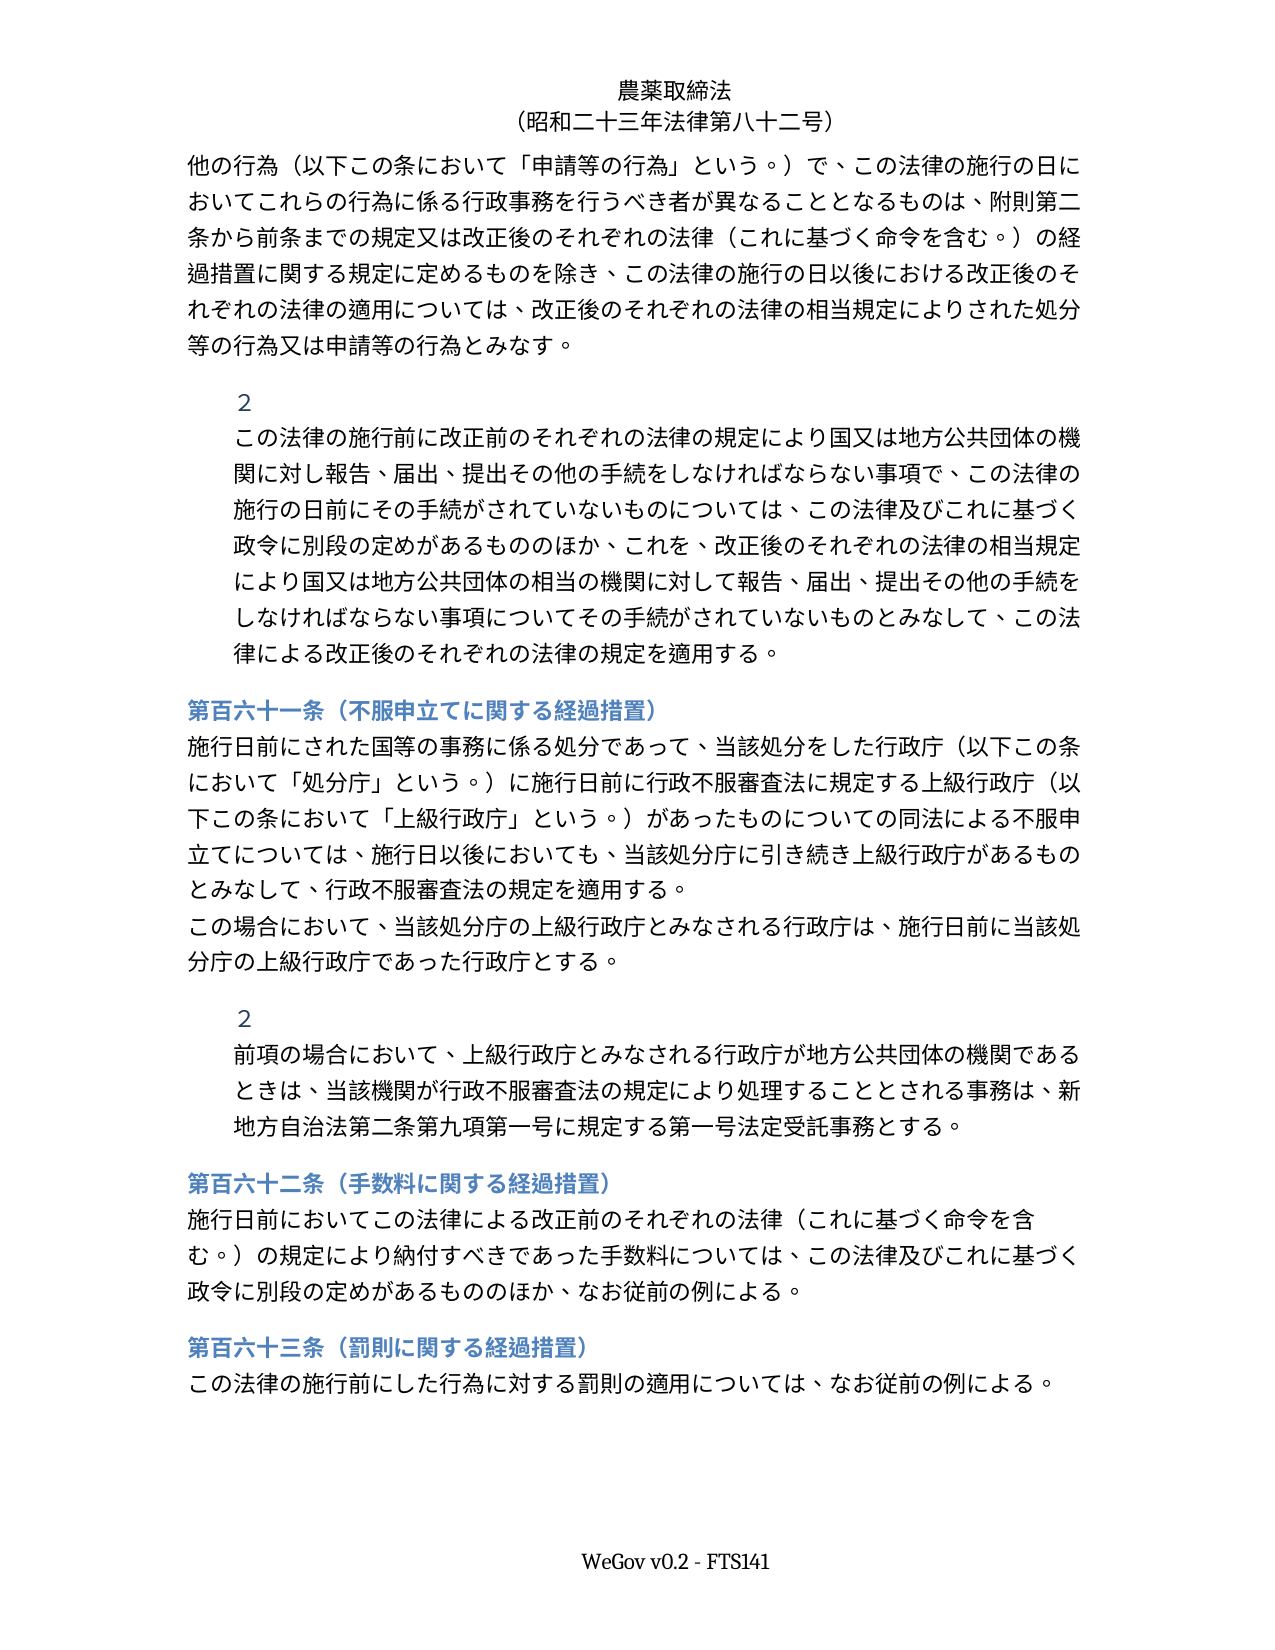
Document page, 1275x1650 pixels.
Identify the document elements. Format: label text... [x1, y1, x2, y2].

text 施行日前にされた国等の事務に係る処分であって、当該処分をした行政庁（以下この条において「処分庁」という。）に施行日前に行政不服審査法に規定する上級行政庁（以下この条において「上級行政庁」という。）があったものについての同法による不服申立てについては、施行日以後においても、当該処分庁に引き続き上級行政庁があるものとみなして、行政不服審査法の規定を適用する。 この場合において、当該処分庁の上級行政庁とみなされる行政庁は、施行日前に当該処分庁の上級行政庁であった行政庁とする。 [187, 731, 1087, 978]
subtitle 第百六十一条（不服申立てに関する経過措置） [187, 695, 1087, 726]
text 施行日前においてこの法律による改正前のそれぞれの法律（これに基づく命令を含む。）の規定により納付すべきであった手数料については、この法律及びこれに基づく政令に別段の定めがあるもののほか、なお従前の例による。 [187, 1204, 1087, 1307]
subtitle ２ [233, 1003, 1087, 1034]
subtitle ２ [233, 386, 1087, 418]
text 前項の場合において、上級行政庁とみなされる行政庁が地方公共団体の機関であるときは、当該機関が行政不服審査法の規定により処理することとされる事務は、新地方自治法第二条第九項第一号に規定する第一号法定受託事務とする。 [233, 1039, 1087, 1142]
subtitle 第百六十二条（手数料に関する経過措置） [187, 1168, 1087, 1199]
text この法律の施行前に改正前のそれぞれの法律の規定により国又は地方公共団体の機関に対し報告、届出、提出その他の手続をしなければならない事項で、この法律の施行の日前にその手続がされていないものについては、この法律及びこれに基づく政令に別段の定めがあるもののほか、これを、改正後のそれぞれの法律の相当規定により国又は地方公共団体の相当の機関に対して報告、届出、提出その他の手続をしなければならない事項についてその手続がされていないものとみなして、この法律による改正後のそれぞれの法律の規定を適用する。 [233, 422, 1087, 669]
text この法律の施行前にした行為に対する罰則の適用については、なお従前の例による。 [187, 1368, 1087, 1399]
subtitle 第百六十三条（罰則に関する経過措置） [187, 1332, 1087, 1363]
